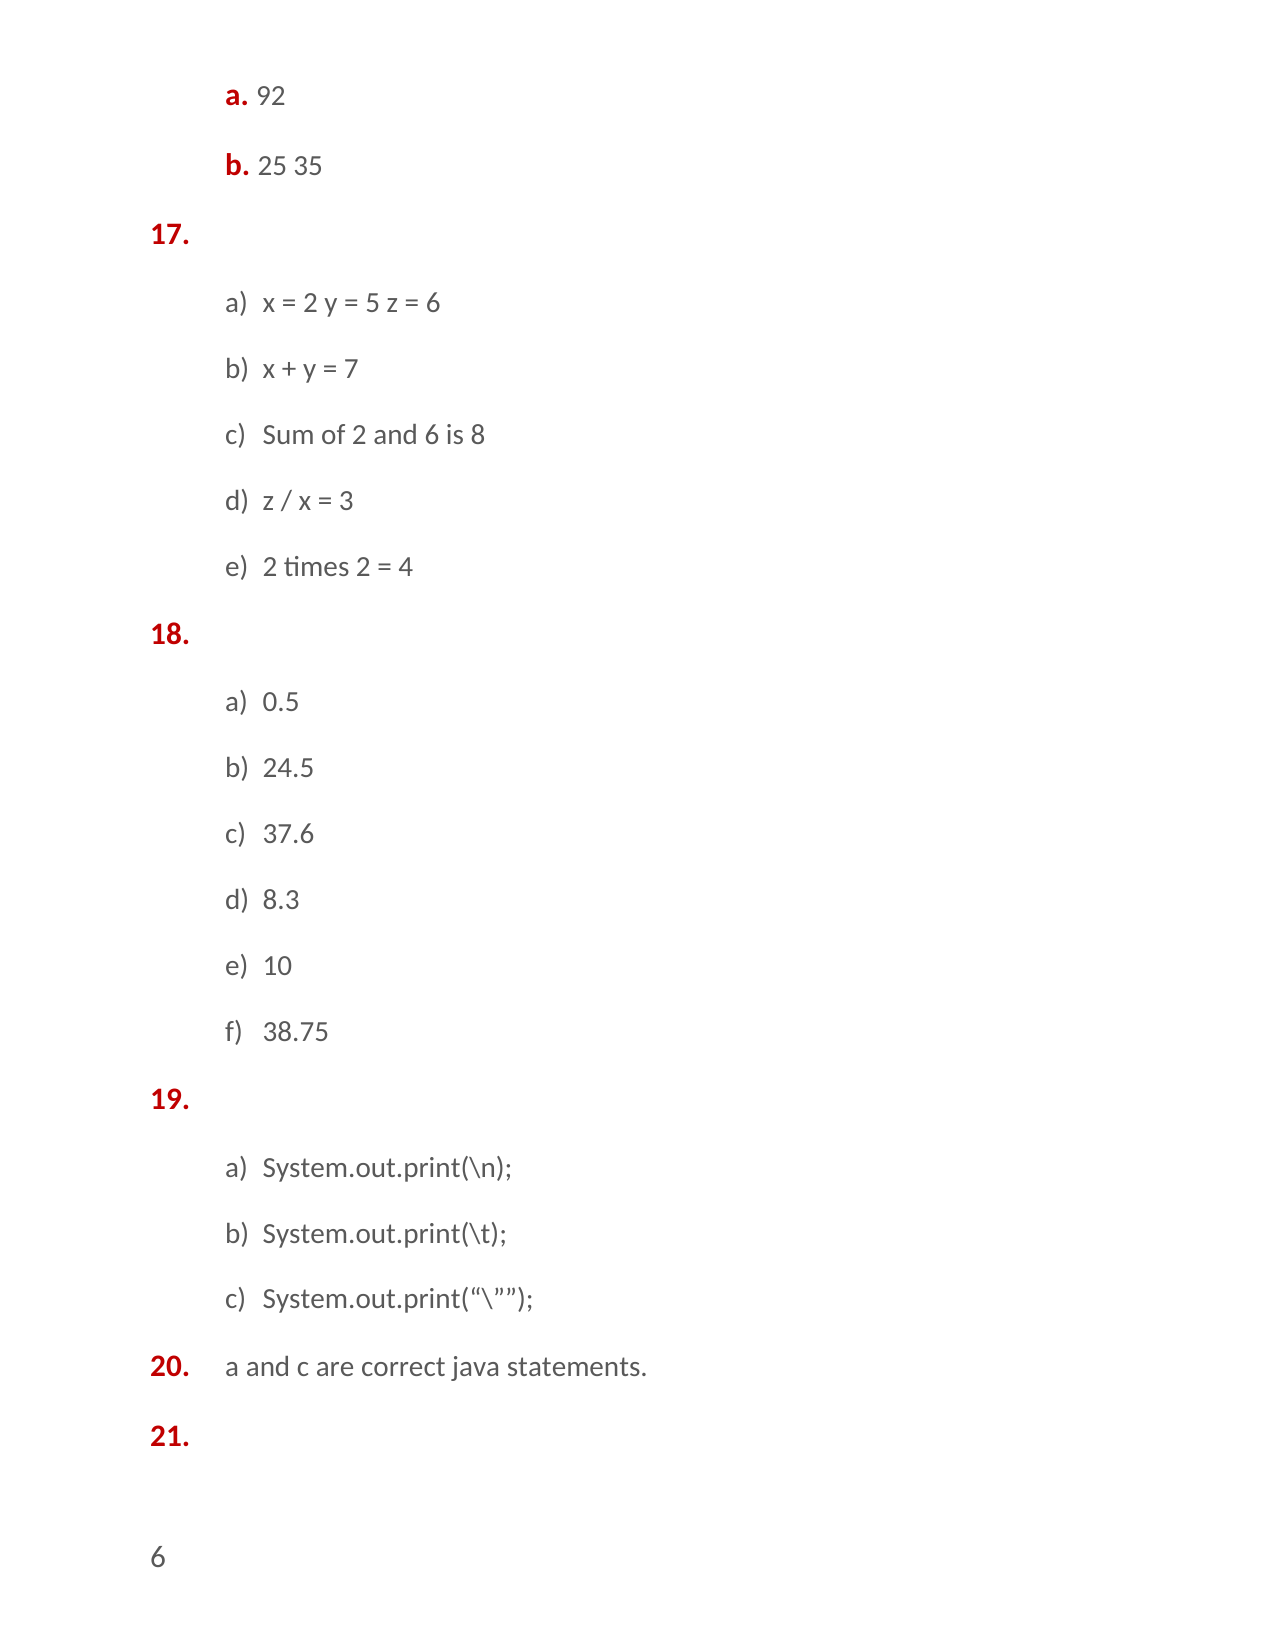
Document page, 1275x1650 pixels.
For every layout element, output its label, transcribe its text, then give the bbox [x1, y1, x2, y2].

list System.out.print(\n); [225, 1149, 1125, 1184]
list 2 times 2 = 4 [225, 548, 1125, 583]
list 38.75 [225, 1013, 1125, 1049]
list 21. [150, 1416, 1125, 1454]
list 20. a and c are correct java statements. [150, 1347, 1125, 1385]
list a. 92 [150, 75, 1125, 113]
list 24.5 [225, 749, 1125, 785]
list 19. [150, 1079, 1125, 1117]
list 0.5 [225, 683, 1125, 719]
list x = 2 y = 5 z = 6 [225, 284, 1125, 320]
list x + y = 7 [225, 350, 1125, 386]
list 37.6 [225, 815, 1125, 851]
list z / x = 3 [225, 482, 1125, 517]
list 18. [150, 614, 1125, 652]
list System.out.print(“\””); [225, 1281, 1125, 1316]
list 8.3 [225, 881, 1125, 917]
list 17. [150, 214, 1125, 252]
list Sum of 2 and 6 is 8 [225, 416, 1125, 452]
list b. 25 35 [150, 145, 1125, 183]
list 10 [225, 947, 1125, 983]
list System.out.print(\t); [225, 1215, 1125, 1250]
